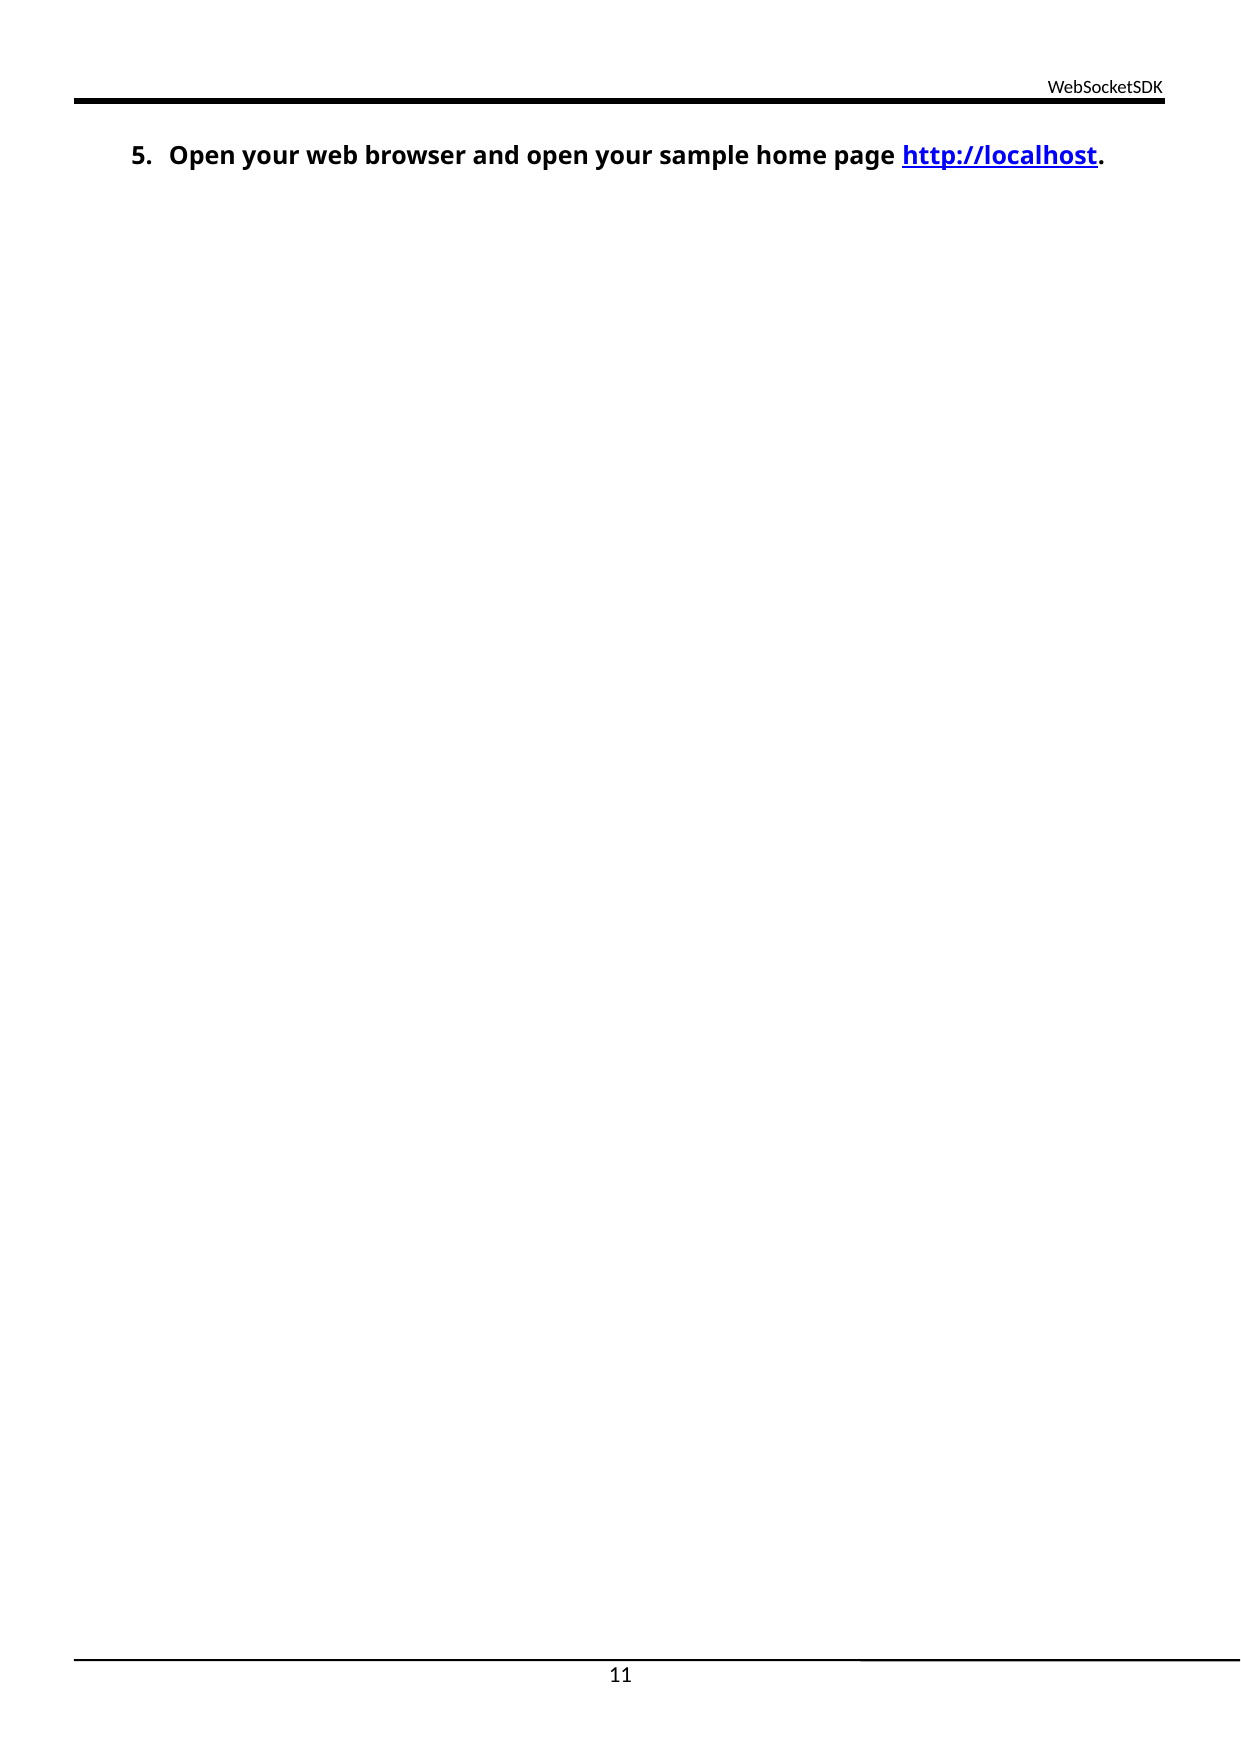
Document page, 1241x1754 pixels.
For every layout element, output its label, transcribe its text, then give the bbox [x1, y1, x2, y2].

list Open your web browser and open your sample home page http://localhost. [131, 122, 1165, 187]
